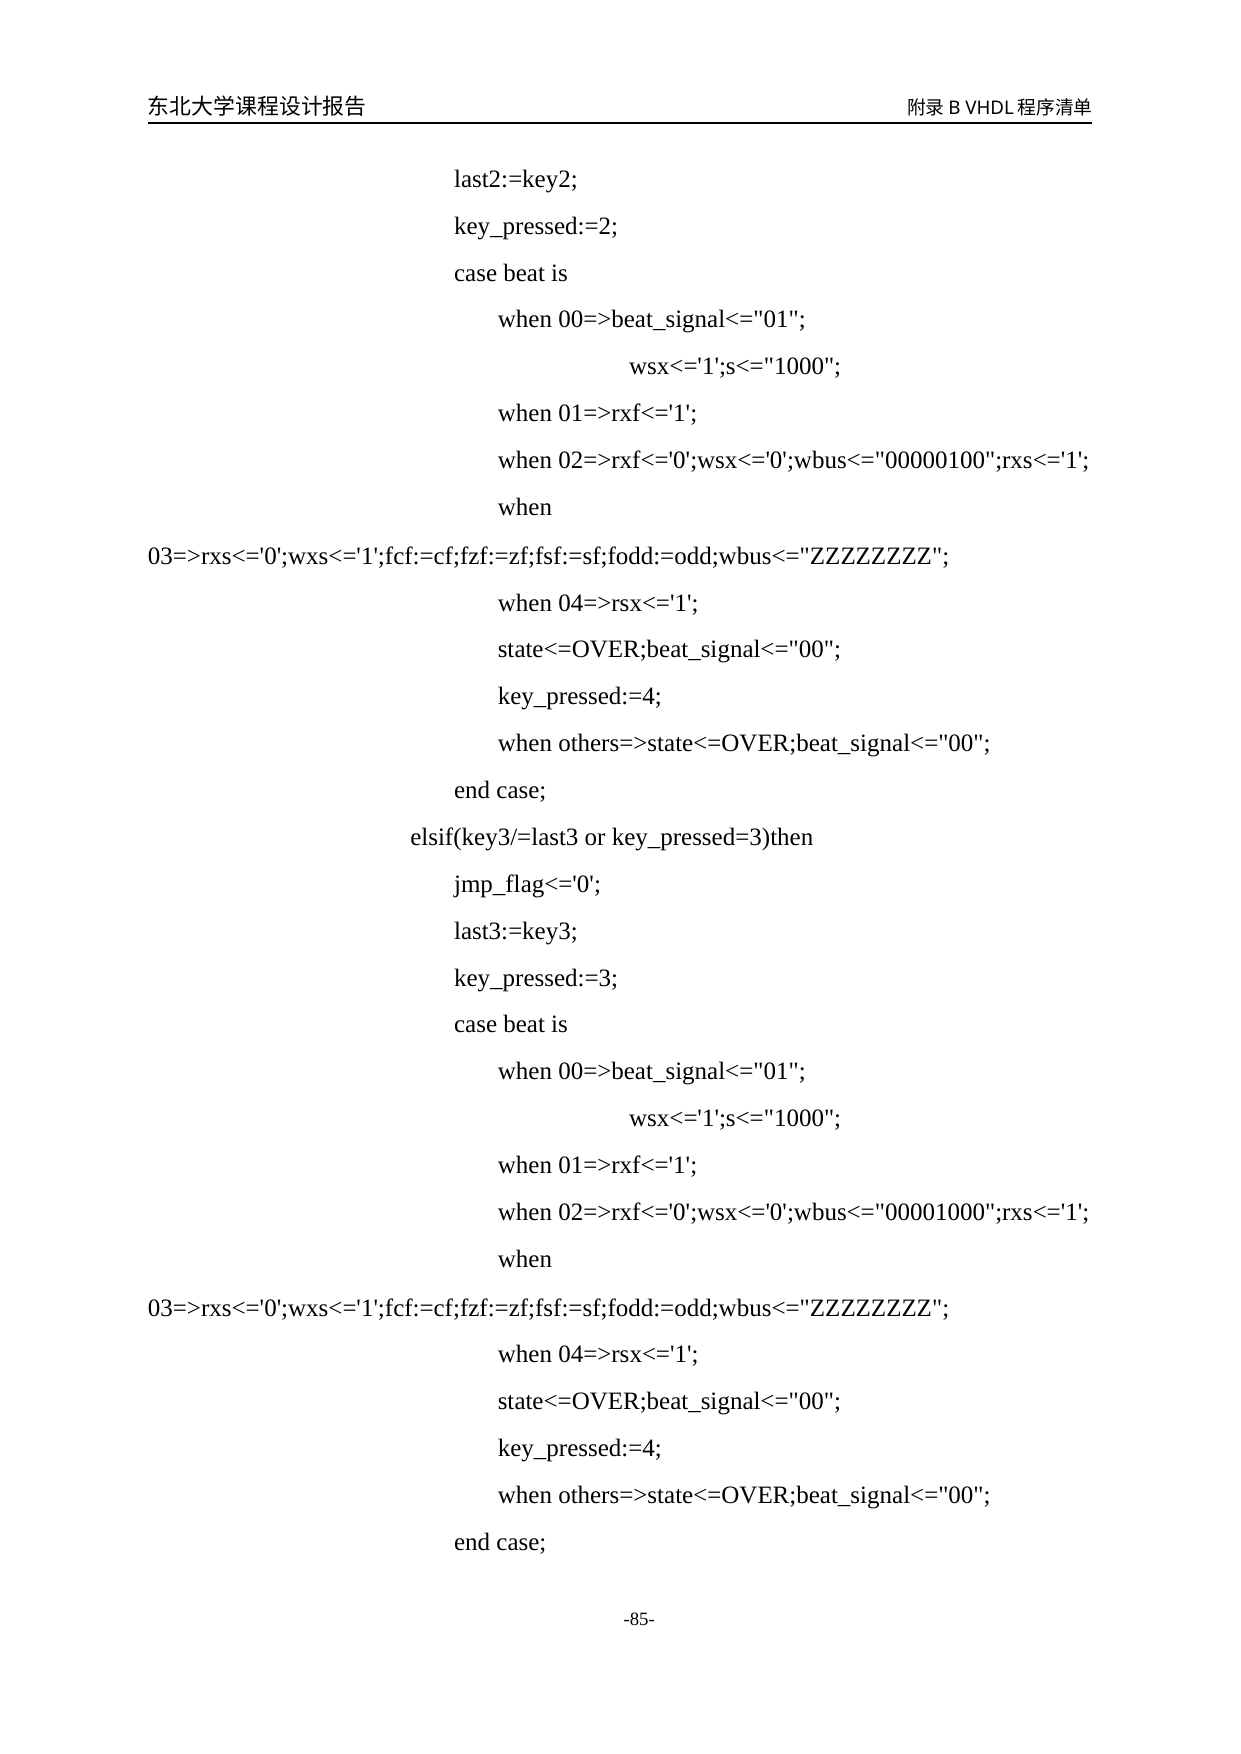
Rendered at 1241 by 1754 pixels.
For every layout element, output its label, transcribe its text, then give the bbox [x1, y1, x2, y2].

text jmp_flag<='0'; [148, 867, 1092, 899]
text when 04=>rsx<='1'; [148, 1338, 1092, 1370]
text last2:=key2; [148, 162, 1092, 194]
text when 00=>beat_signal<="01"; [148, 303, 1092, 335]
text key_pressed:=2; [148, 209, 1092, 241]
text when 00=>beat_signal<="01"; [148, 1054, 1092, 1087]
text when 01=>rxf<='1'; [148, 396, 1092, 429]
text when others=>state<=OVER;beat_signal<="00"; [148, 726, 1092, 759]
text elsif(key3/=last3 or key_pressed=3)then [148, 820, 1092, 853]
text when 02=>rxf<='0';wsx<='0';wbus<="00001000";rxs<='1'; [148, 1195, 1092, 1228]
text end case; [148, 773, 1092, 806]
text state<=OVER;beat_signal<="00"; [148, 1384, 1092, 1417]
text key_pressed:=4; [148, 679, 1092, 712]
text when 03=>rxs<='0';wxs<='1';fcf:=cf;fzf:=zf;fsf:=sf;fodd:=odd;wbus<="ZZZZZZZZ"; [148, 1242, 1092, 1323]
text end case; [148, 1525, 1092, 1558]
text when others=>state<=OVER;beat_signal<="00"; [148, 1478, 1092, 1511]
text when 03=>rxs<='0';wxs<='1';fcf:=cf;fzf:=zf;fsf:=sf;fodd:=odd;wbus<="ZZZZZZZZ"; [148, 490, 1092, 571]
text wsx<='1';s<="1000"; [148, 349, 1092, 382]
text when 04=>rsx<='1'; [148, 586, 1092, 618]
text last3:=key3; [148, 914, 1092, 946]
text key_pressed:=4; [148, 1431, 1092, 1464]
text case beat is [148, 1008, 1092, 1040]
text wsx<='1';s<="1000"; [148, 1101, 1092, 1134]
text when 01=>rxf<='1'; [148, 1148, 1092, 1181]
text when 02=>rxf<='0';wsx<='0';wbus<="00000100";rxs<='1'; [148, 443, 1092, 476]
text state<=OVER;beat_signal<="00"; [148, 633, 1092, 665]
text key_pressed:=3; [148, 961, 1092, 993]
text case beat is [148, 256, 1092, 288]
